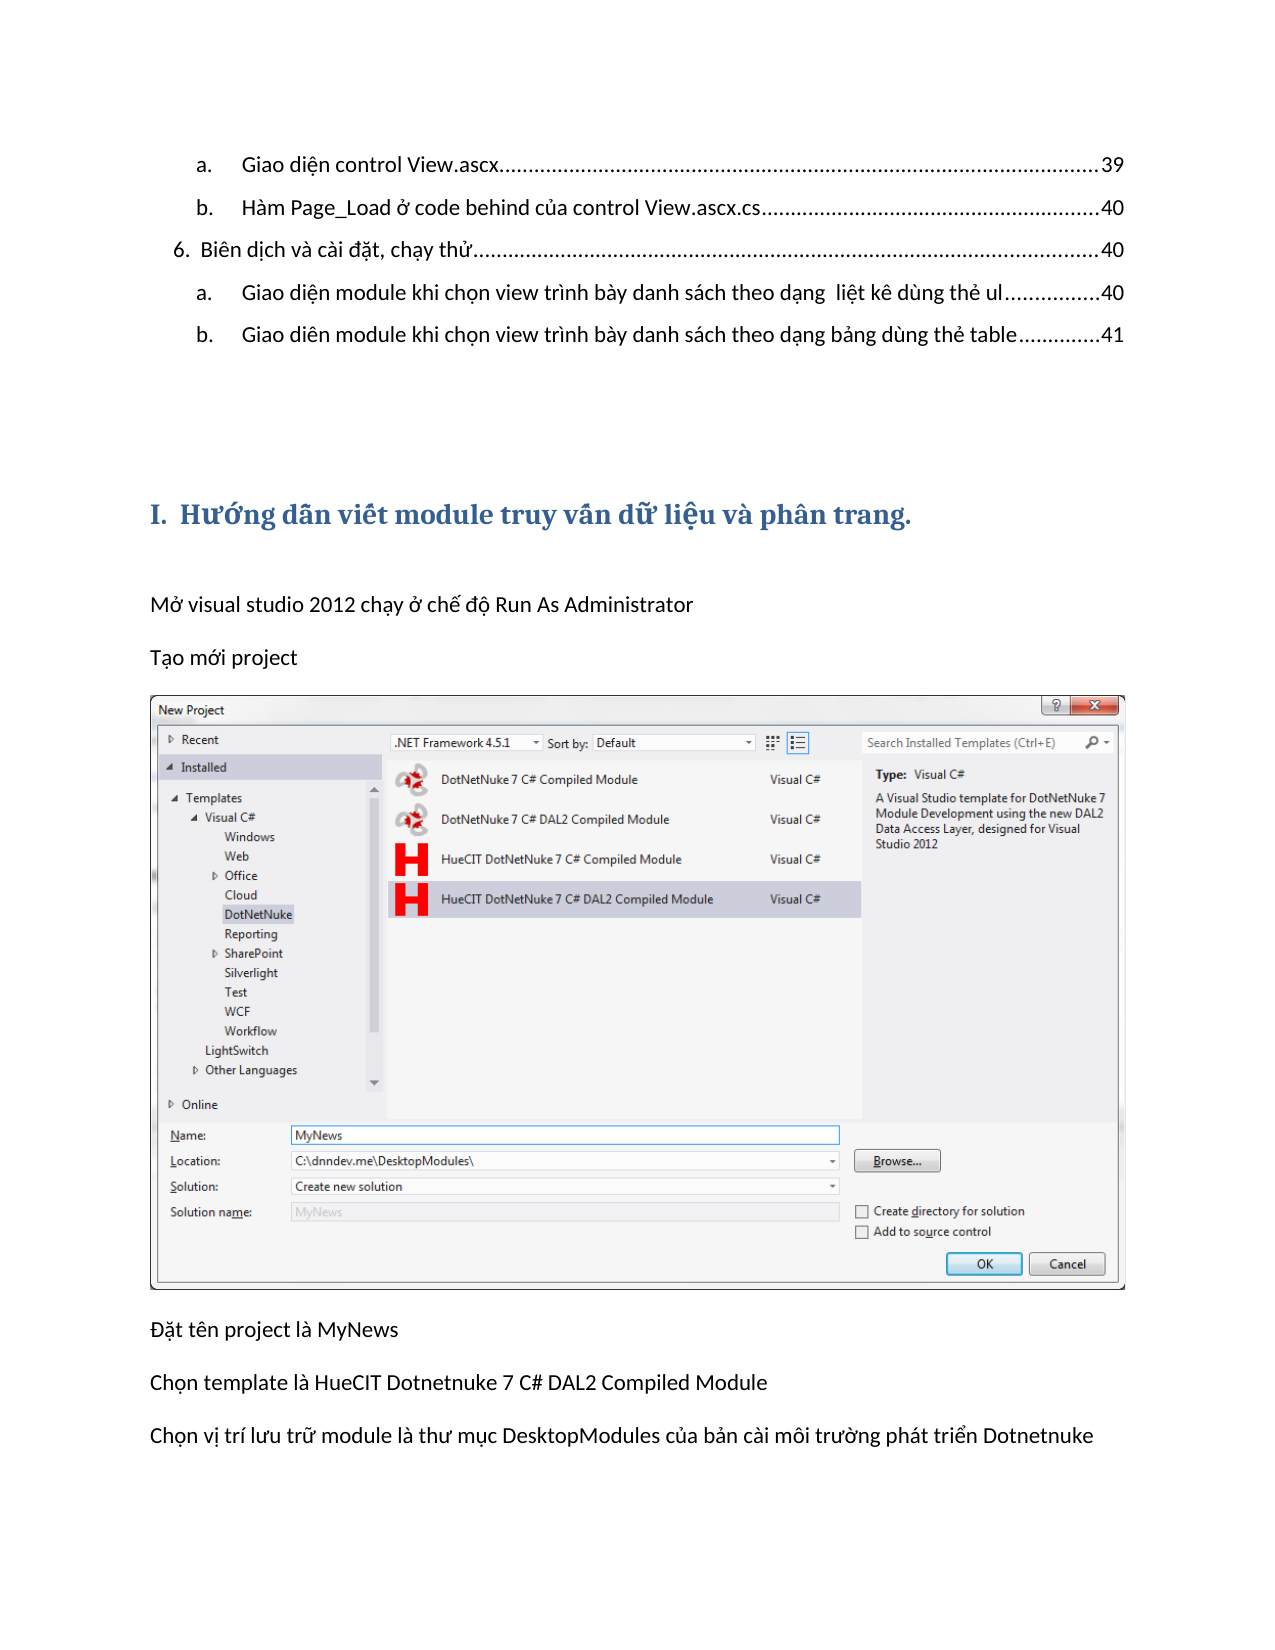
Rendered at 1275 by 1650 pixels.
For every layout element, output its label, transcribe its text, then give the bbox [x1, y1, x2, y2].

picture [150, 695, 1125, 1290]
text Chọn template là HueCIT Dotnetnuke 7 C# DAL2 Compiled Module [150, 1368, 1125, 1396]
text Chọn vị trí lưu trữ module là thư mục DesktopModules của bản cài môi trường phát triển Dotnetnuke [150, 1421, 1125, 1449]
text Tạo mới project [150, 643, 1125, 671]
subtitle I. Hướng dẫn viết module truy vấn dữ liệu và phân trang. [150, 498, 1125, 532]
text Đặt tên project là MyNews [150, 1315, 1125, 1343]
text Mở visual studio 2012 chạy ở chế độ Run As Administrator [150, 590, 1125, 618]
